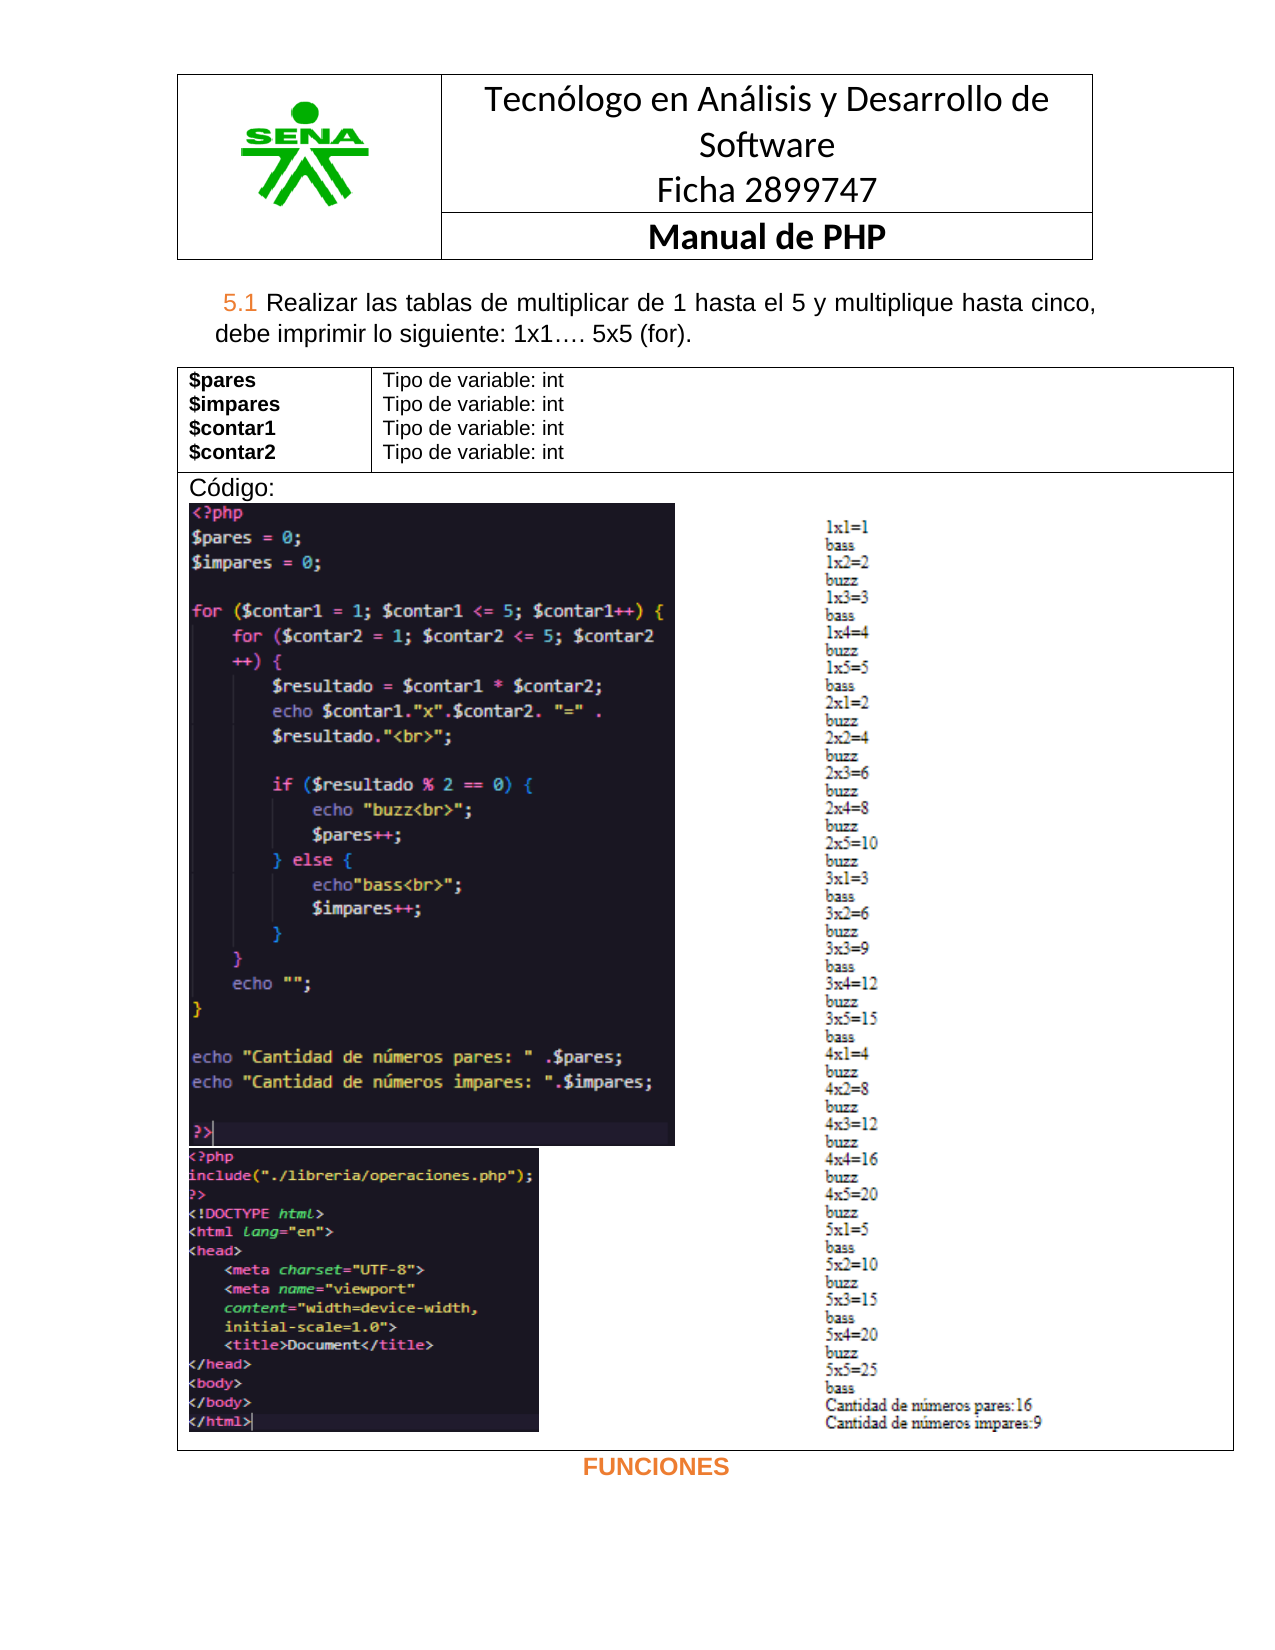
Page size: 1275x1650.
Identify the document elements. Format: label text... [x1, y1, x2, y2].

picture [189, 1148, 539, 1432]
picture [817, 511, 1057, 1432]
table_header $pares $impares $contar1 $contar2 [178, 368, 371, 472]
picture [189, 503, 675, 1146]
text 5.1 Realizar las tablas de multiplicar de 1 hasta el 5 y multiplique hasta cinco, debe imprimir lo siguiente: 1x1…. 5x5 (for). [215, 288, 1098, 348]
table_cell Código: [178, 473, 1233, 1450]
picture [223, 92, 383, 220]
text FUNCIONES [215, 1451, 1098, 1480]
table_header Tipo de variable: int Tipo de variable: int Tipo de variable: int Tipo de variable: int [372, 368, 1233, 472]
